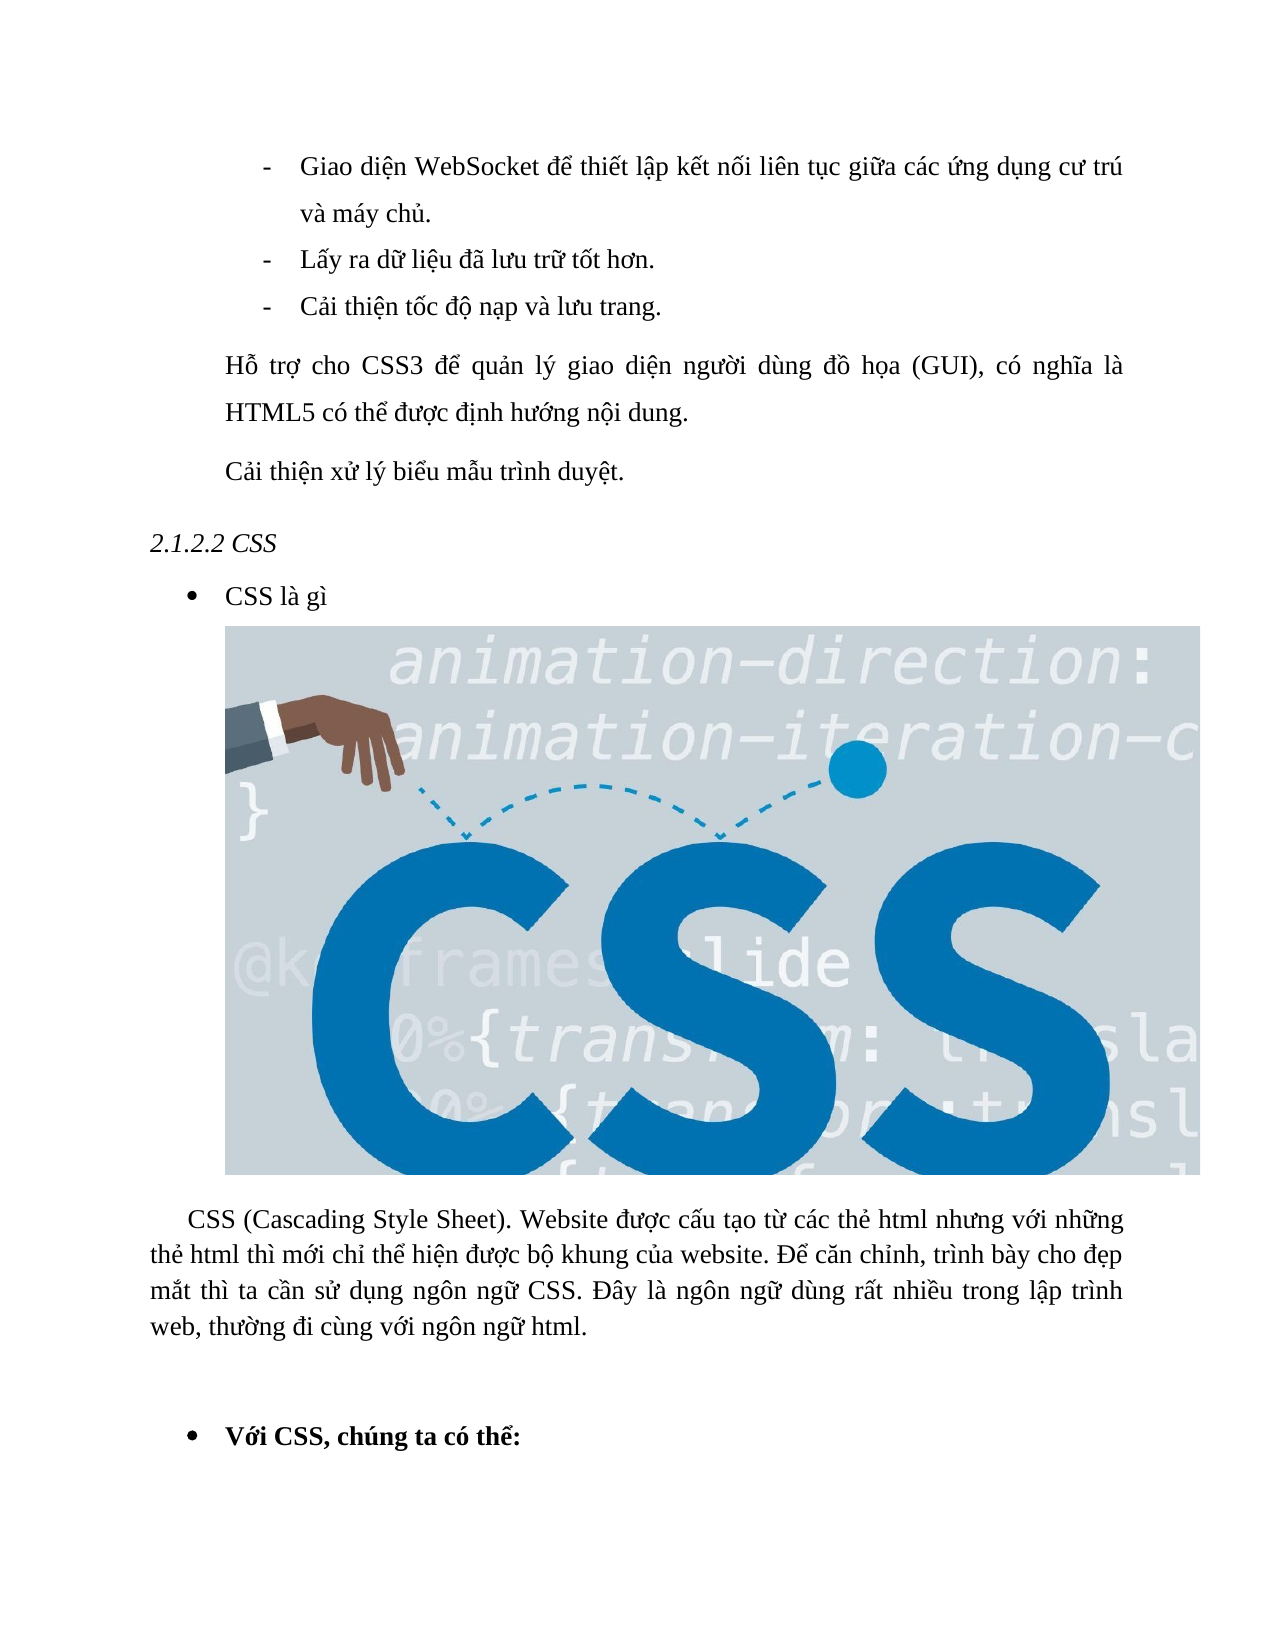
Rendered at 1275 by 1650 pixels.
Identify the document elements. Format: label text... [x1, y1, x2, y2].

list Cải thiện tốc độ nạp và lưu trang. [262, 290, 1125, 321]
subtitle 2.1.2.2 CSS [150, 527, 1125, 558]
text Hỗ trợ cho CSS3 để quản lý giao diện người dùng đồ họa (GUI), có nghĩa là HTML5 có thể được định hướng nội dung. [225, 349, 1125, 427]
list Giao diện WebSocket để thiết lập kết nối liên tục giữa các ứng dụng cư trú và máy chủ. [262, 150, 1125, 228]
text CSS (Cascading Style Sheet). Website được cấu tạo từ các thẻ html nhưng với những thẻ html thì mới chỉ thể hiện được bộ khung của website. Để căn chỉnh, trình bày cho đẹp mắt thì ta cần sử dụng ngôn ngữ CSS. Đây là ngôn ngữ dùng rất nhiều trong lập trình web, thường đi cùng với ngôn ngữ html. [150, 1203, 1125, 1341]
text Cải thiện xử lý biểu mẫu trình duyệt. [225, 455, 1125, 486]
list Lấy ra dữ liệu đã lưu trữ tốt hơn. [262, 243, 1125, 274]
list CSS là gì [187, 579, 1125, 611]
picture [225, 626, 1200, 1175]
list Với CSS, chúng ta có thể: [187, 1419, 1125, 1451]
